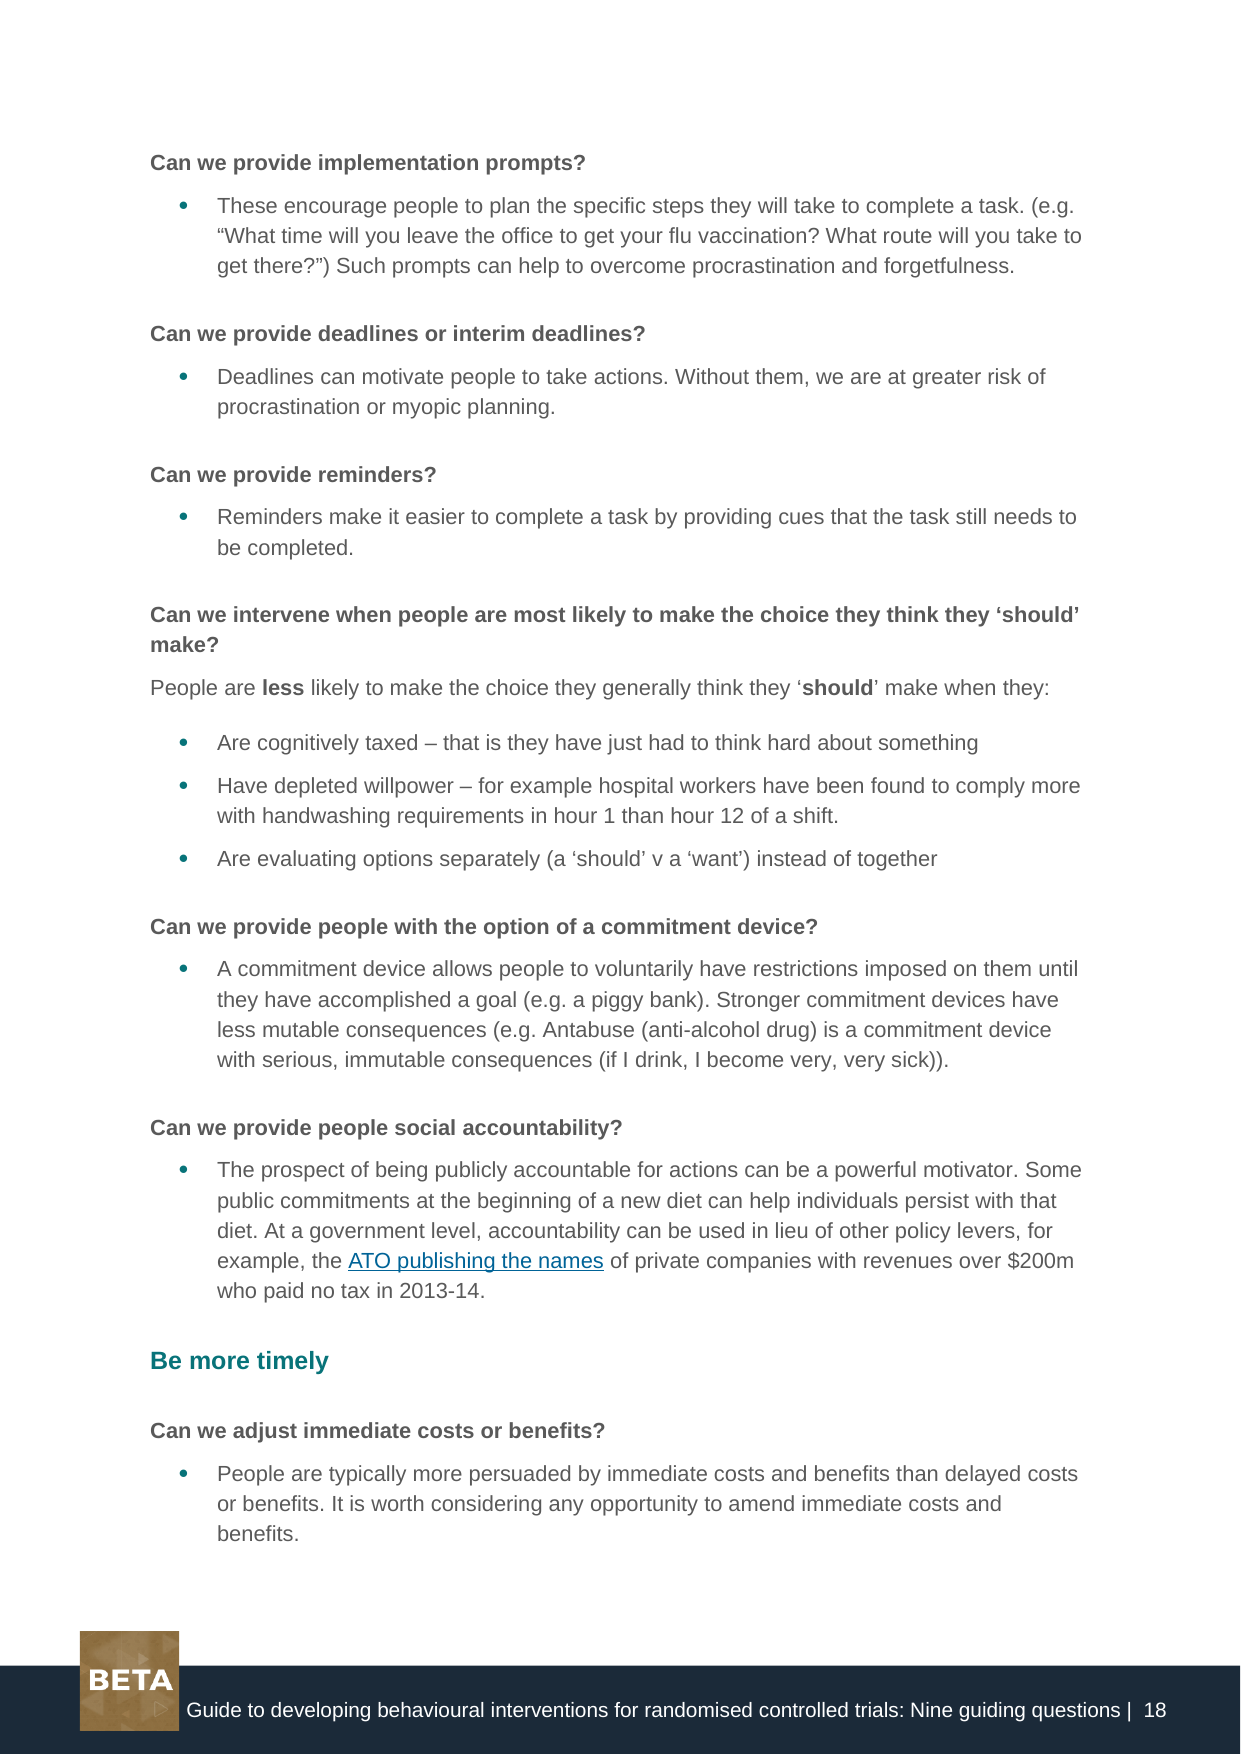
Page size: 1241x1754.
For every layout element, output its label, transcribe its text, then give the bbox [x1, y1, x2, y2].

subtitle Can we provide people with the option of a commitment device? [150, 913, 1090, 939]
text Deadlines can motivate people to take actions. Without them, we are at greater risk of procrastination or myopic planning. [179, 363, 1090, 419]
subtitle Can we provide people social accountability? [150, 1114, 1090, 1140]
subtitle Can we provide reminders? [150, 461, 1090, 487]
subtitle Can we adjust immediate costs or benefits? [150, 1418, 1090, 1443]
text A commitment device allows people to voluntarily have restrictions imposed on them until they have accomplished a goal (e.g. a piggy bank). Stronger commitment devices have less mutable consequences (e.g. Antabuse (anti-alcohol drug) is a commitment device with serious, immutable consequences (if I drink, I become very, very sick)). [179, 956, 1090, 1072]
subtitle Can we provide implementation prompts? [150, 150, 1090, 175]
text People are less likely to make the choice they generally think they ‘should’ make when they: [150, 675, 1090, 700]
text Reminders make it easier to complete a task by providing cues that the task still needs to be completed. [179, 504, 1090, 559]
subtitle Be more timely [150, 1346, 1090, 1374]
subtitle Can we intervene when people are most likely to make the choice they think they ‘should’ make? [150, 602, 1090, 657]
text The prospect of being publicly accountable for actions can be a powerful motivator. Some public commitments at the beginning of a new diet can help individuals persist with that diet. At a government level, accountability can be used in lieu of other policy levers, for example, the ATO publishing the names of private companies with revenues over $200m who paid no tax in 2013-14. [179, 1157, 1090, 1303]
picture [79, 1631, 180, 1731]
text These encourage people to plan the specific steps they will take to complete a task. (e.g. “What time will you leave the office to get your flu vaccination? What route will you take to get there?”) Such prompts can help to overcome procrastination and forgetfulness. [179, 193, 1090, 278]
text People are typically more persuaded by immediate costs and benefits than delayed costs or benefits. It is worth considering any opportunity to amend immediate costs and benefits. [179, 1461, 1090, 1546]
text Have depleted willpower – for example hospital workers have been found to comply more with handwashing requirements in hour 1 than hour 12 of a shift. [179, 773, 1090, 828]
subtitle Can we provide deadlines or interim deadlines? [150, 321, 1090, 346]
text Are evaluating options separately (a ‘should’ v a ‘want’) instead of together [179, 846, 1090, 871]
text Are cognitively taxed – that is they have just had to think hard about something [179, 730, 1090, 755]
